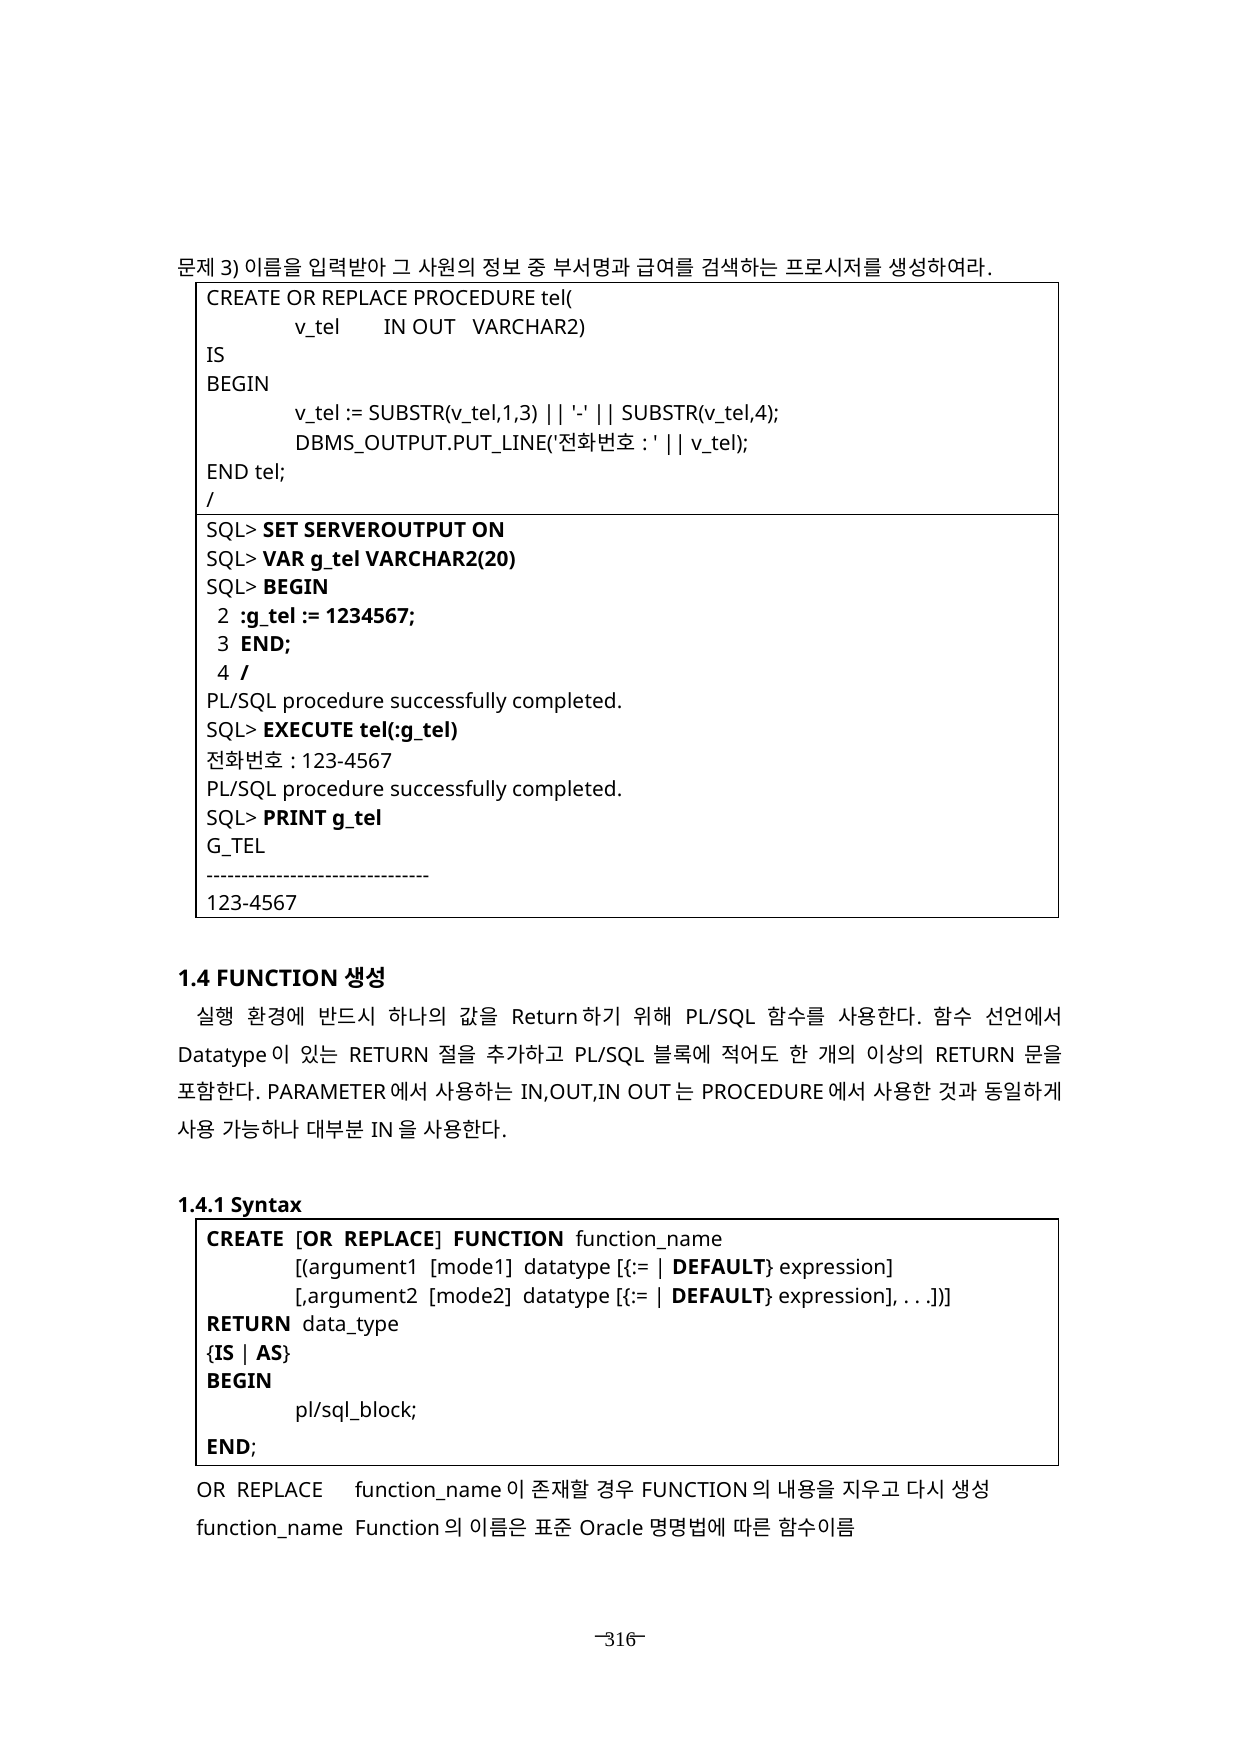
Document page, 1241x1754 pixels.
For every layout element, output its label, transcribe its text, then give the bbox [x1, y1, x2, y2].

text 문제3) 이름을 입력받아 그 사원의 정보 중 부서명과 급여를 검색하는 프로시저를 생성하여라. [177, 244, 1063, 282]
table_cell SQL> SET SERVEROUTPUT ON SQL> VAR g_tel VARCHAR2(20) SQL> BEGIN 2 :g_tel := 1234567; 3 END; 4 / PL/SQL procedure successfully completed. SQL> EXECUTE tel(:g_tel) 전화번호 : 123-4567 PL/SQL procedure successfully completed. SQL> PRINT g_tel G_TEL -------------------------------- 123-4567 [197, 515, 1058, 917]
table_header CREATE [OR REPLACE] FUNCTION function_name [(argument1 [mode1] datatype [{:= | DEFAULT} expression] [,argument2 [mode2] datatype [{:= | DEFAULT} expression], . . .])] RETURN data_type {IS | AS} BEGIN pl/sql_block; END; [197, 1220, 1058, 1464]
text 1.4 FUNCTION 생성 [177, 956, 1063, 993]
text function_name Function의 이름은 표준 Oracle 명명법에 따른 함수이름 [177, 1504, 1063, 1541]
text 1.4.1 Syntax [177, 1181, 1063, 1218]
text OR REPLACE function_name이 존재할 경우 FUNCTION의 내용을 지우고 다시 생성 [177, 1466, 1063, 1504]
text 실행 환경에 반드시 하나의 값을 Return하기 위해 PL/SQL 함수를 사용한다. 함수 선언에서 Datatype이 있는 RETURN 절을 추가하고 PL/SQL 블록에 적어도 한 개의 이상의 RETURN 문을 포함한다. PARAMETER에서 사용하는 IN,OUT,IN OUT는 PROCEDURE에서 사용한 것과 동일하게 사용 가능하나 대부분 IN을 사용한다. [177, 993, 1063, 1143]
table_header CREATE OR REPLACE PROCEDURE tel( v_tel IN OUT VARCHAR2) IS BEGIN v_tel := SUBSTR(v_tel,1,3) || '-' || SUBSTR(v_tel,4); DBMS_OUTPUT.PUT_LINE('전화번호 : ' || v_tel); END tel; / [197, 283, 1058, 514]
